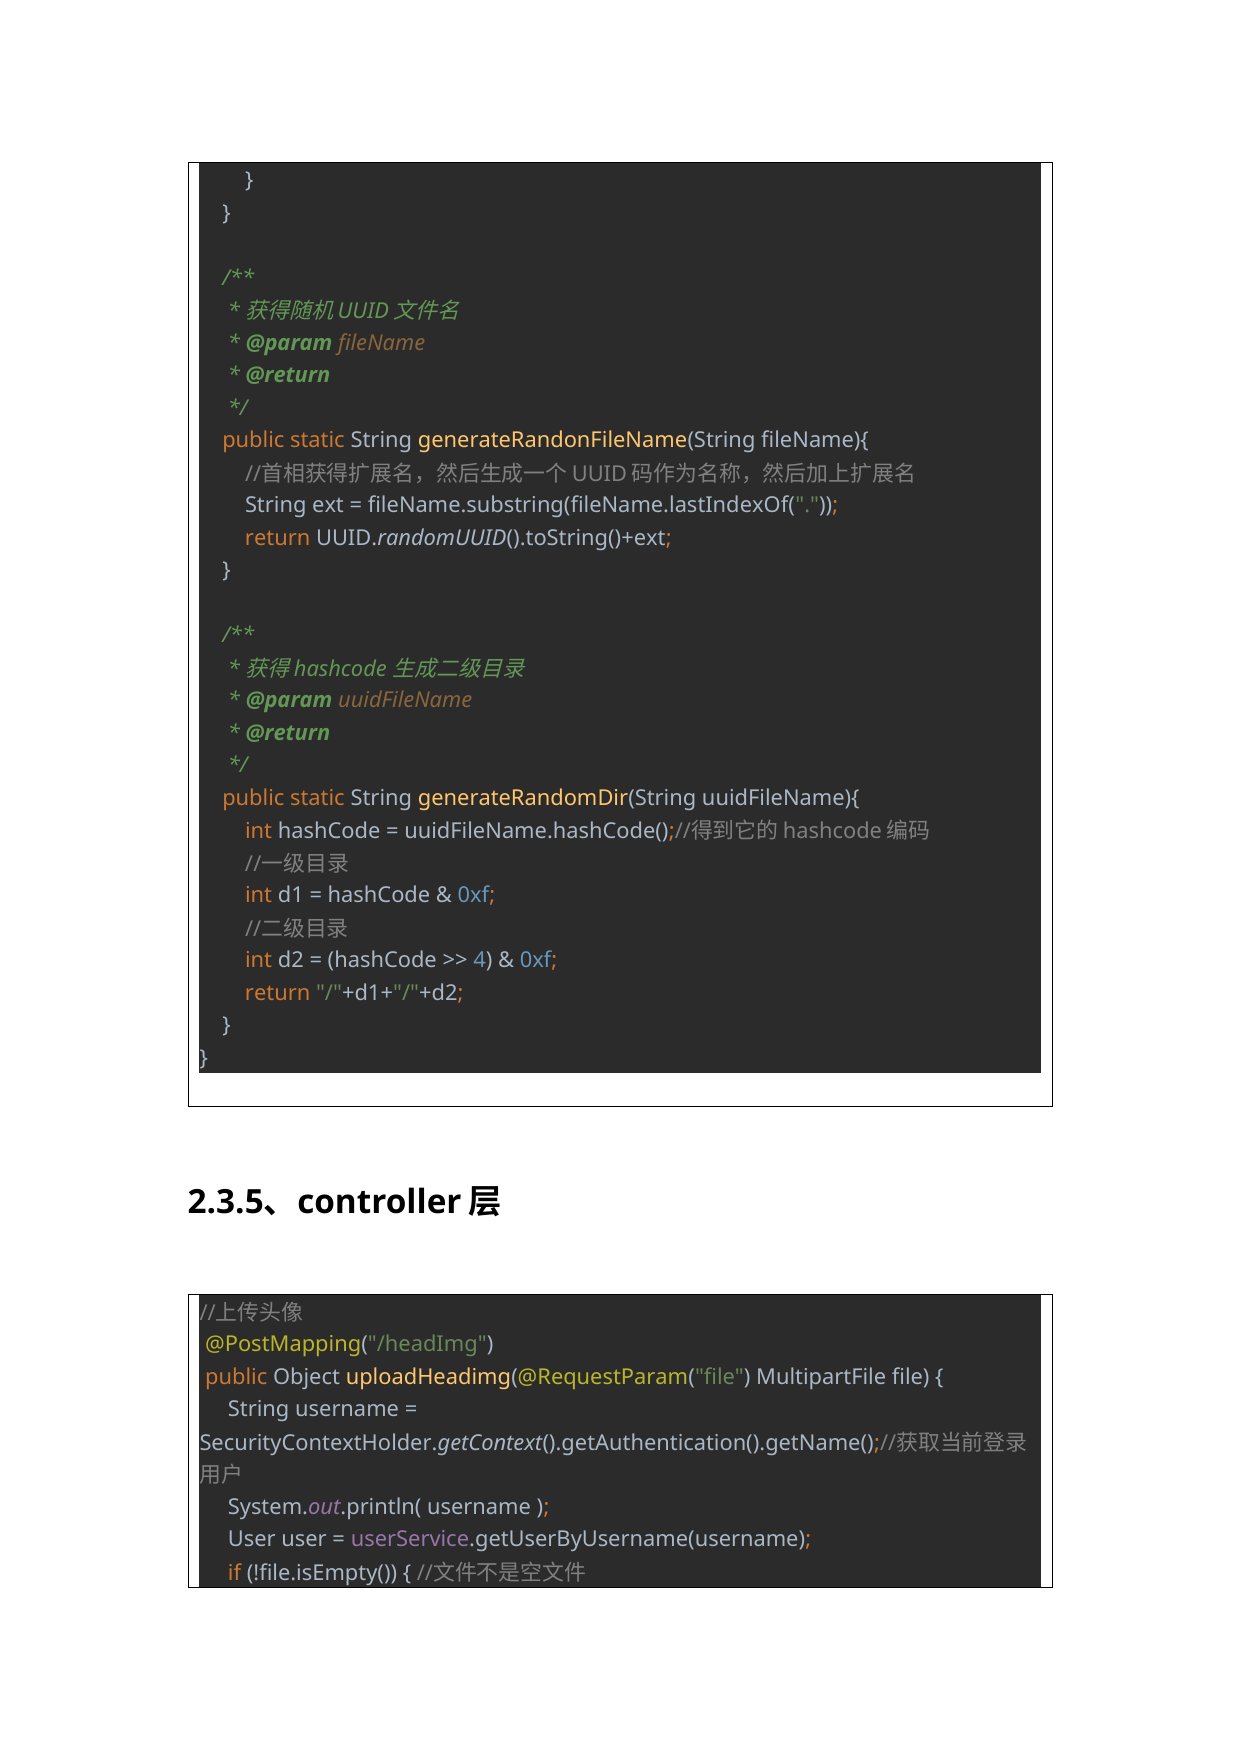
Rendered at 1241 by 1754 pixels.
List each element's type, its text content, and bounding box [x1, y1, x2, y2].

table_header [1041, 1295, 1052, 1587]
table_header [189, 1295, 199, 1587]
subtitle 2.3.5、controller层 [187, 1166, 1053, 1231]
